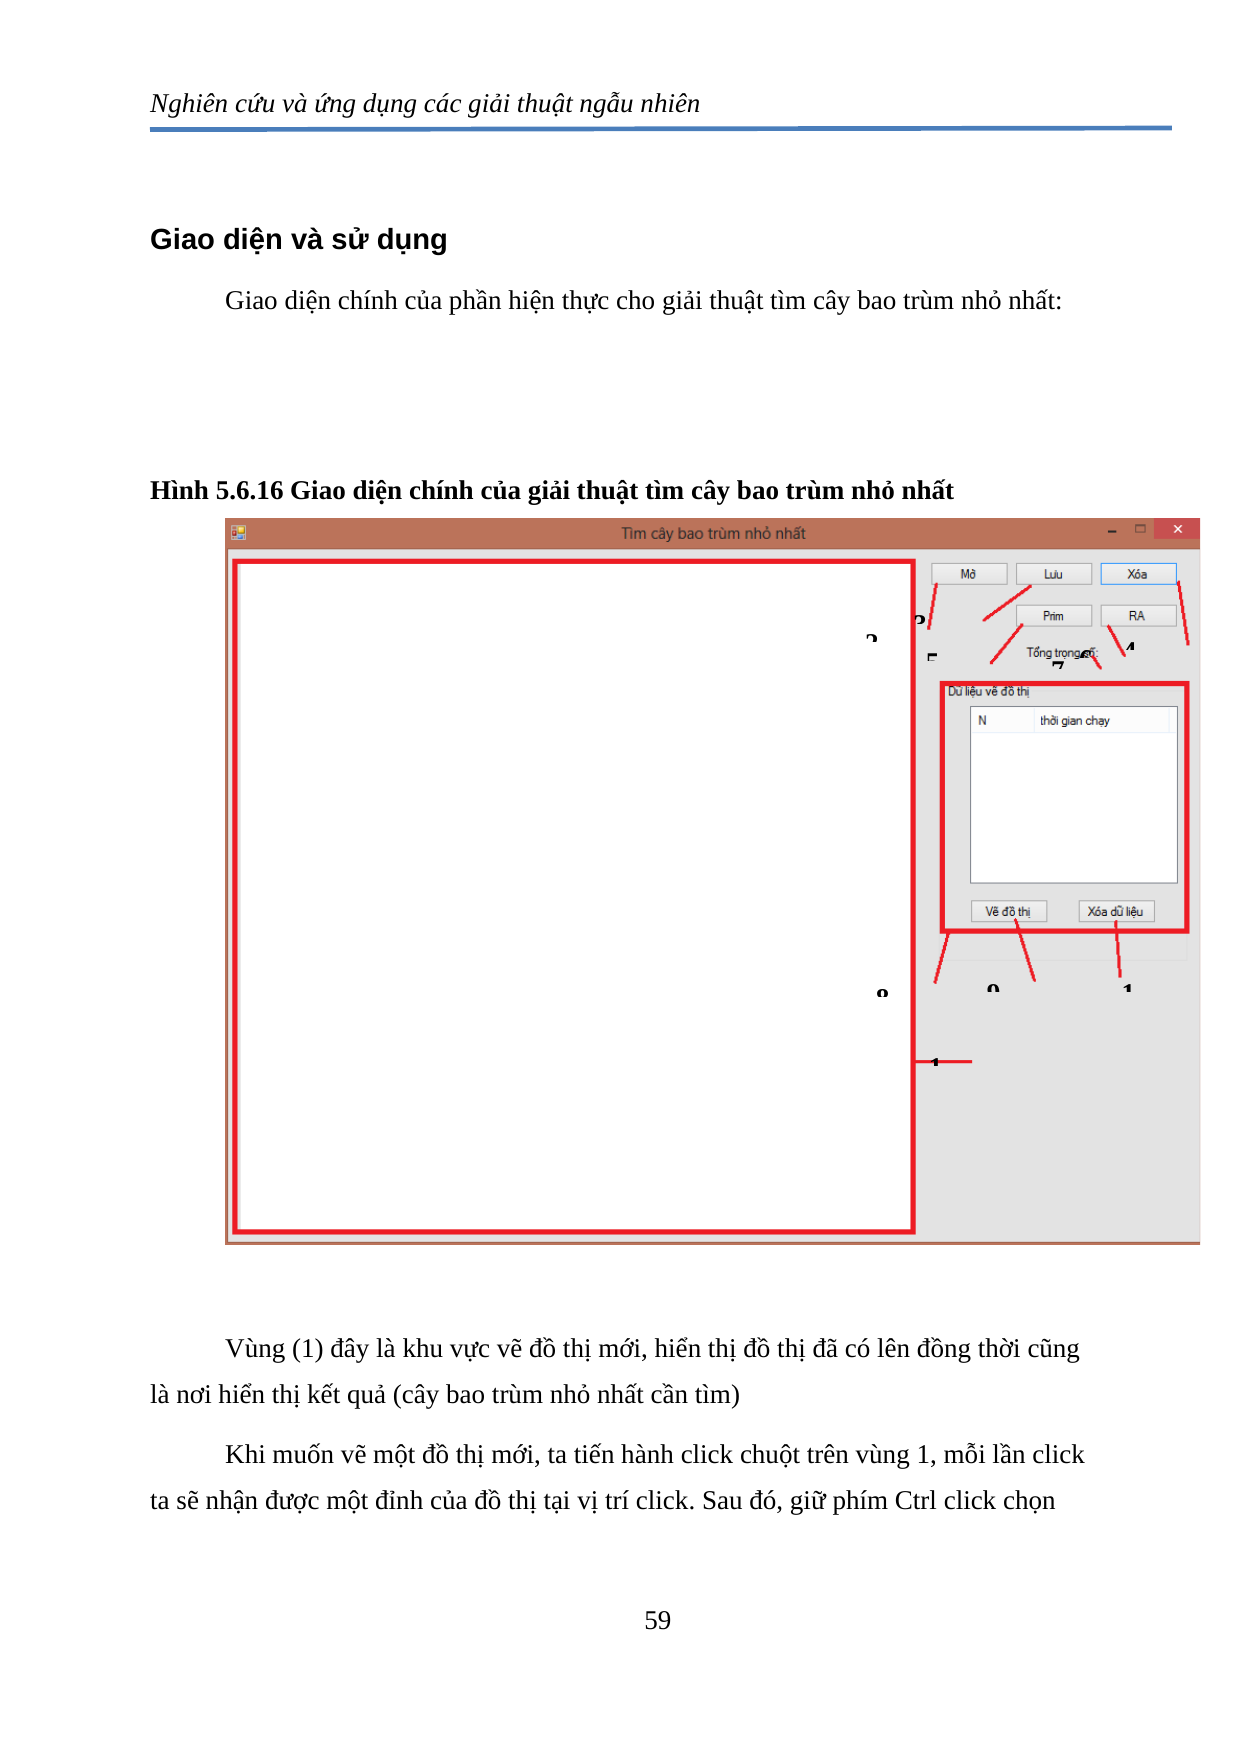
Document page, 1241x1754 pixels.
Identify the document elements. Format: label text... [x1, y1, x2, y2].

text Giao diện và sử dụng [150, 222, 1090, 255]
text Vùng (1) đây là khu vực vẽ đồ thị mới, hiển thị đồ thị đã có lên đồng thời cũng là nơi hiển thị kết quả (cây bao trùm nhỏ nhất cần tìm) [150, 1332, 1090, 1410]
picture [225, 518, 1200, 1245]
text Giao diện chính của phần hiện thực cho giải thuật tìm cây bao trùm nhỏ nhất: [150, 284, 1090, 316]
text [150, 1438, 1090, 1516]
